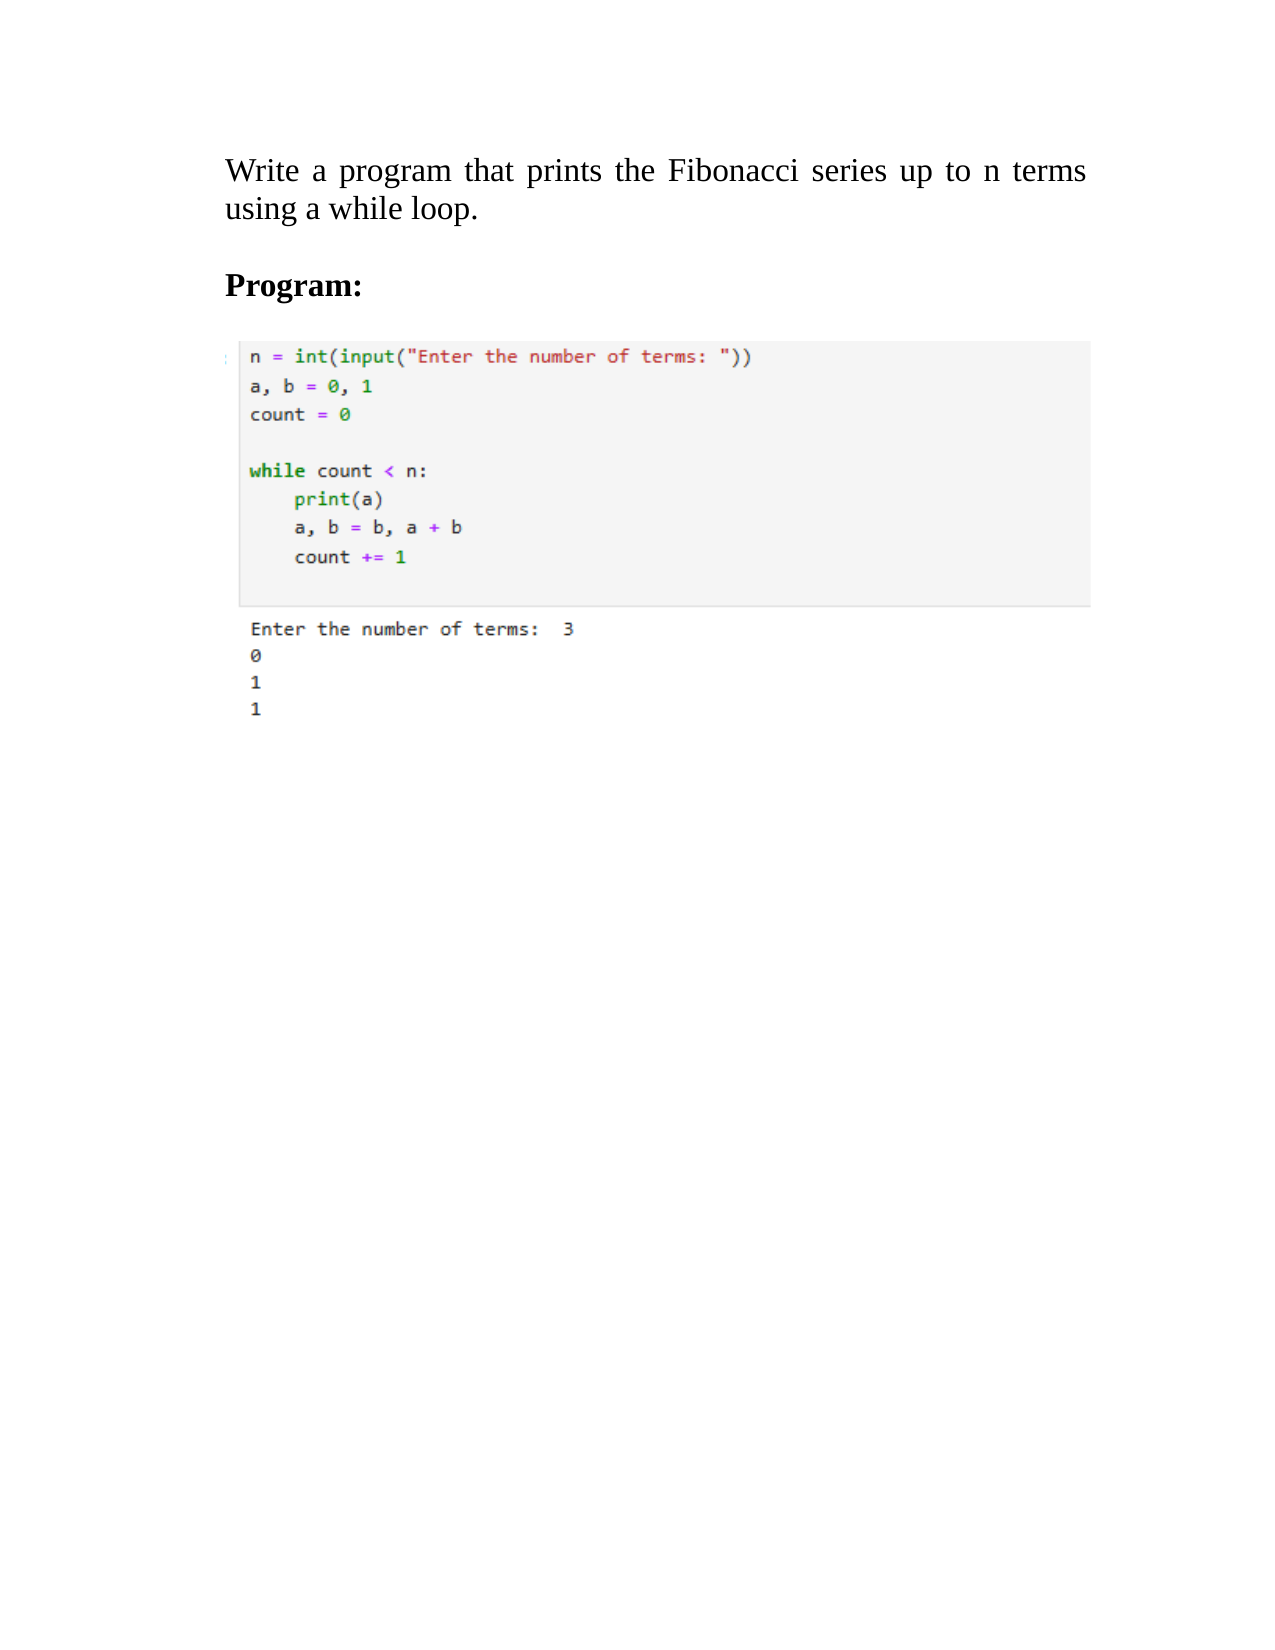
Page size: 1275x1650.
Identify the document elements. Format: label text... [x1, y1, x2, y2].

picture [225, 341, 1091, 728]
text Write a program that prints the Fibonacci series up to n terms using a while loop. [225, 150, 1087, 227]
text Program: [225, 265, 1087, 303]
